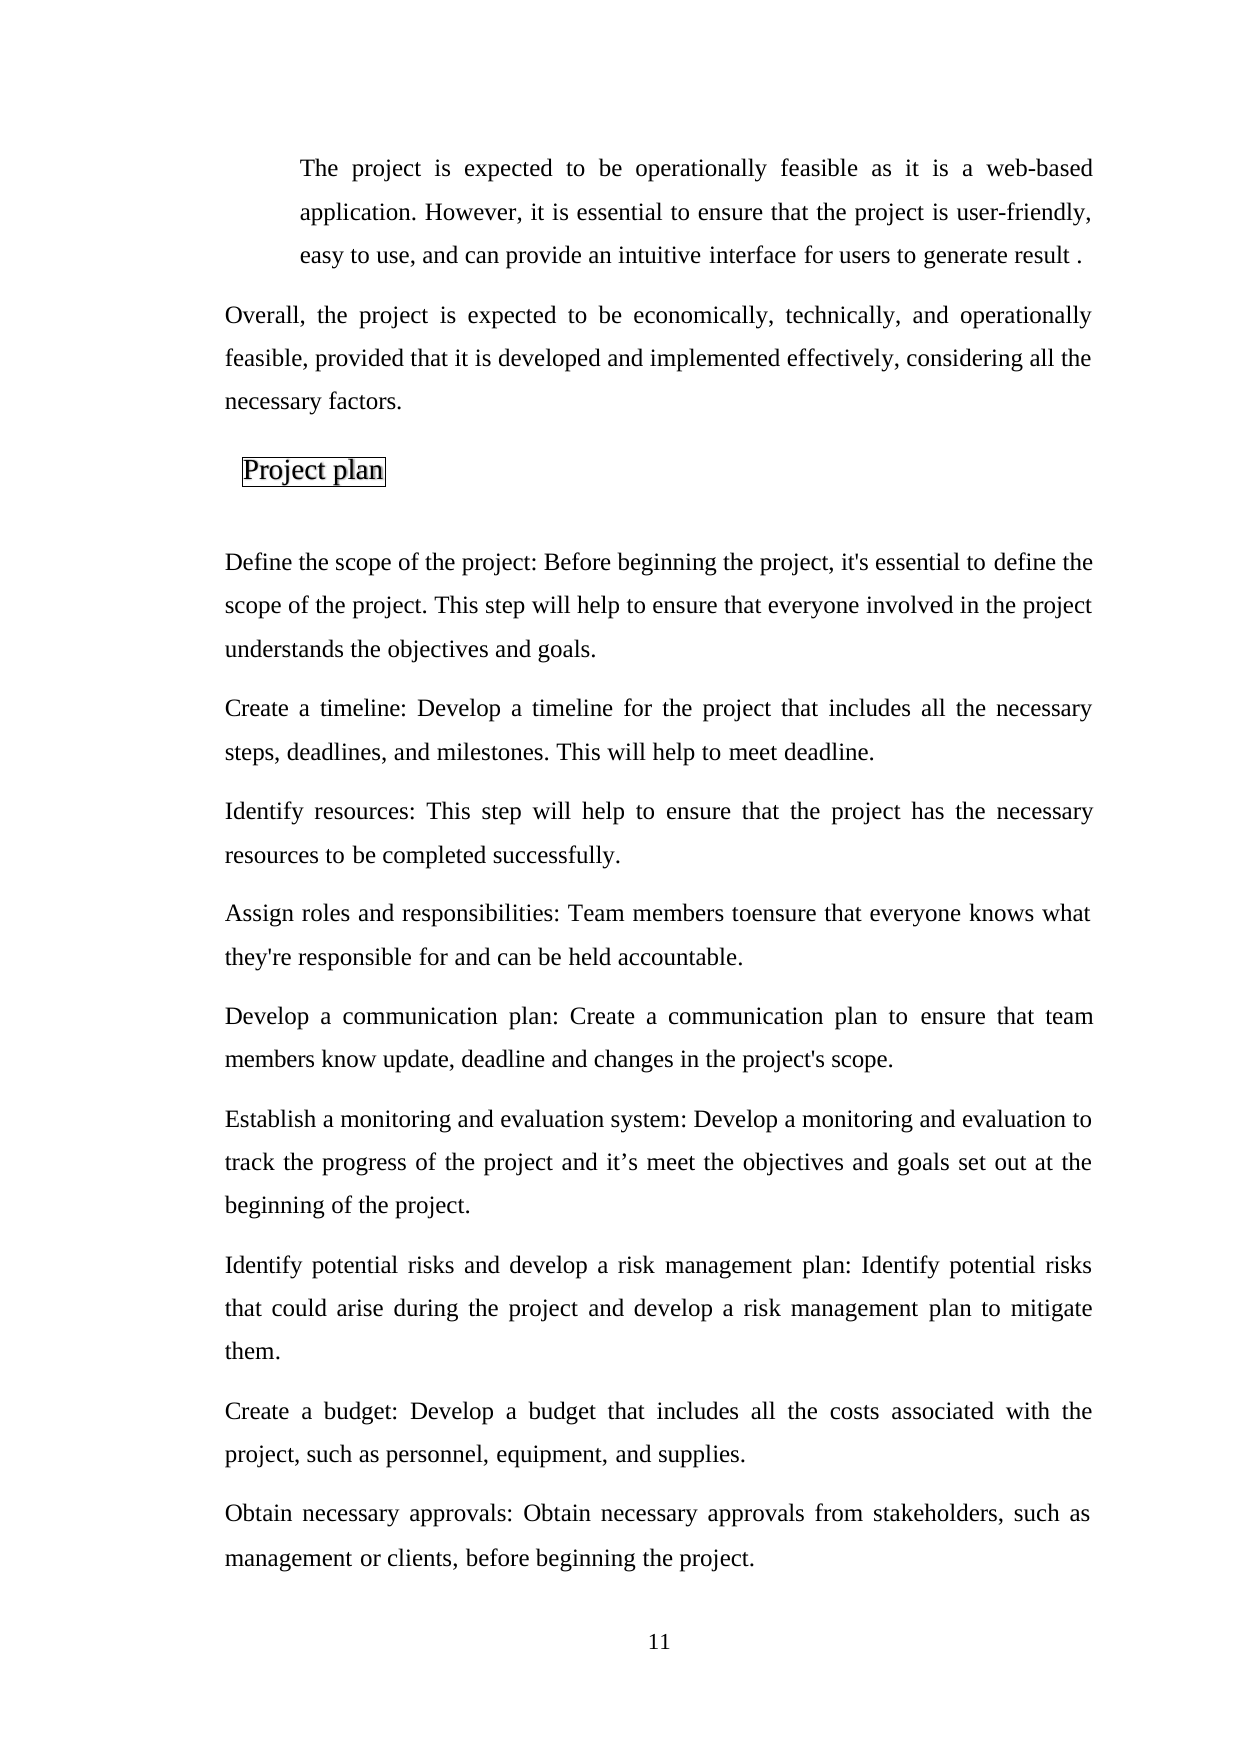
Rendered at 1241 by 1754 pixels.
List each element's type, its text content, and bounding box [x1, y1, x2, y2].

picture [243, 458, 385, 486]
text Obtain necessary approvals: Obtain necessary approvals from stakeholders, such as management or clients, before beginning the project. [224, 1498, 1091, 1571]
text Define the scope of the project: Before beginning the project, it's essential to define the scope of the project. This step will help to ensure that everyone involved in the project understands the objectives and goals. [224, 547, 1093, 662]
text Create a budget: Develop a budget that includes all the costs associated with the project, such as personnel, equipment, and supplies. [224, 1396, 1093, 1468]
text Assign roles and responsibilities: Team members toensure that everyone knows what they're responsible for and can be held accountable. [224, 898, 1092, 970]
text Identify potential risks and develop a risk management plan: Identify potential risks that could arise during the project and develop a risk management plan to mitigate them. [224, 1250, 1093, 1365]
text Develop a communication plan: Create a communication plan to ensure that team members know update, deadline and changes in the project's scope. [224, 1001, 1094, 1073]
text Overall, the project is expected to be economically, technically, and operationally feasible, provided that it is developed and implemented effectively, considering all the necessary factors. [224, 300, 1093, 415]
text Identify resources: This step will help to ensure that the project has the necessary resources to be completed successfully. [224, 796, 1095, 868]
text Establish a monitoring and evaluation system: Develop a monitoring and evaluation to track the progress of the project and it’s meet the objectives and goals set out at the beginning of the project. [224, 1104, 1093, 1219]
text Create a timeline: Develop a timeline for the project that includes all the necessary steps, deadlines, and milestones. This will help to meet deadline. [224, 693, 1093, 765]
picture [248, 461, 254, 470]
text The project is expected to be operationally feasible as it is a web-based application. However, it is essential to ensure that the project is user-friendly, easy to use, and can provide an intuitive interface for users to generate result . [299, 153, 1093, 268]
